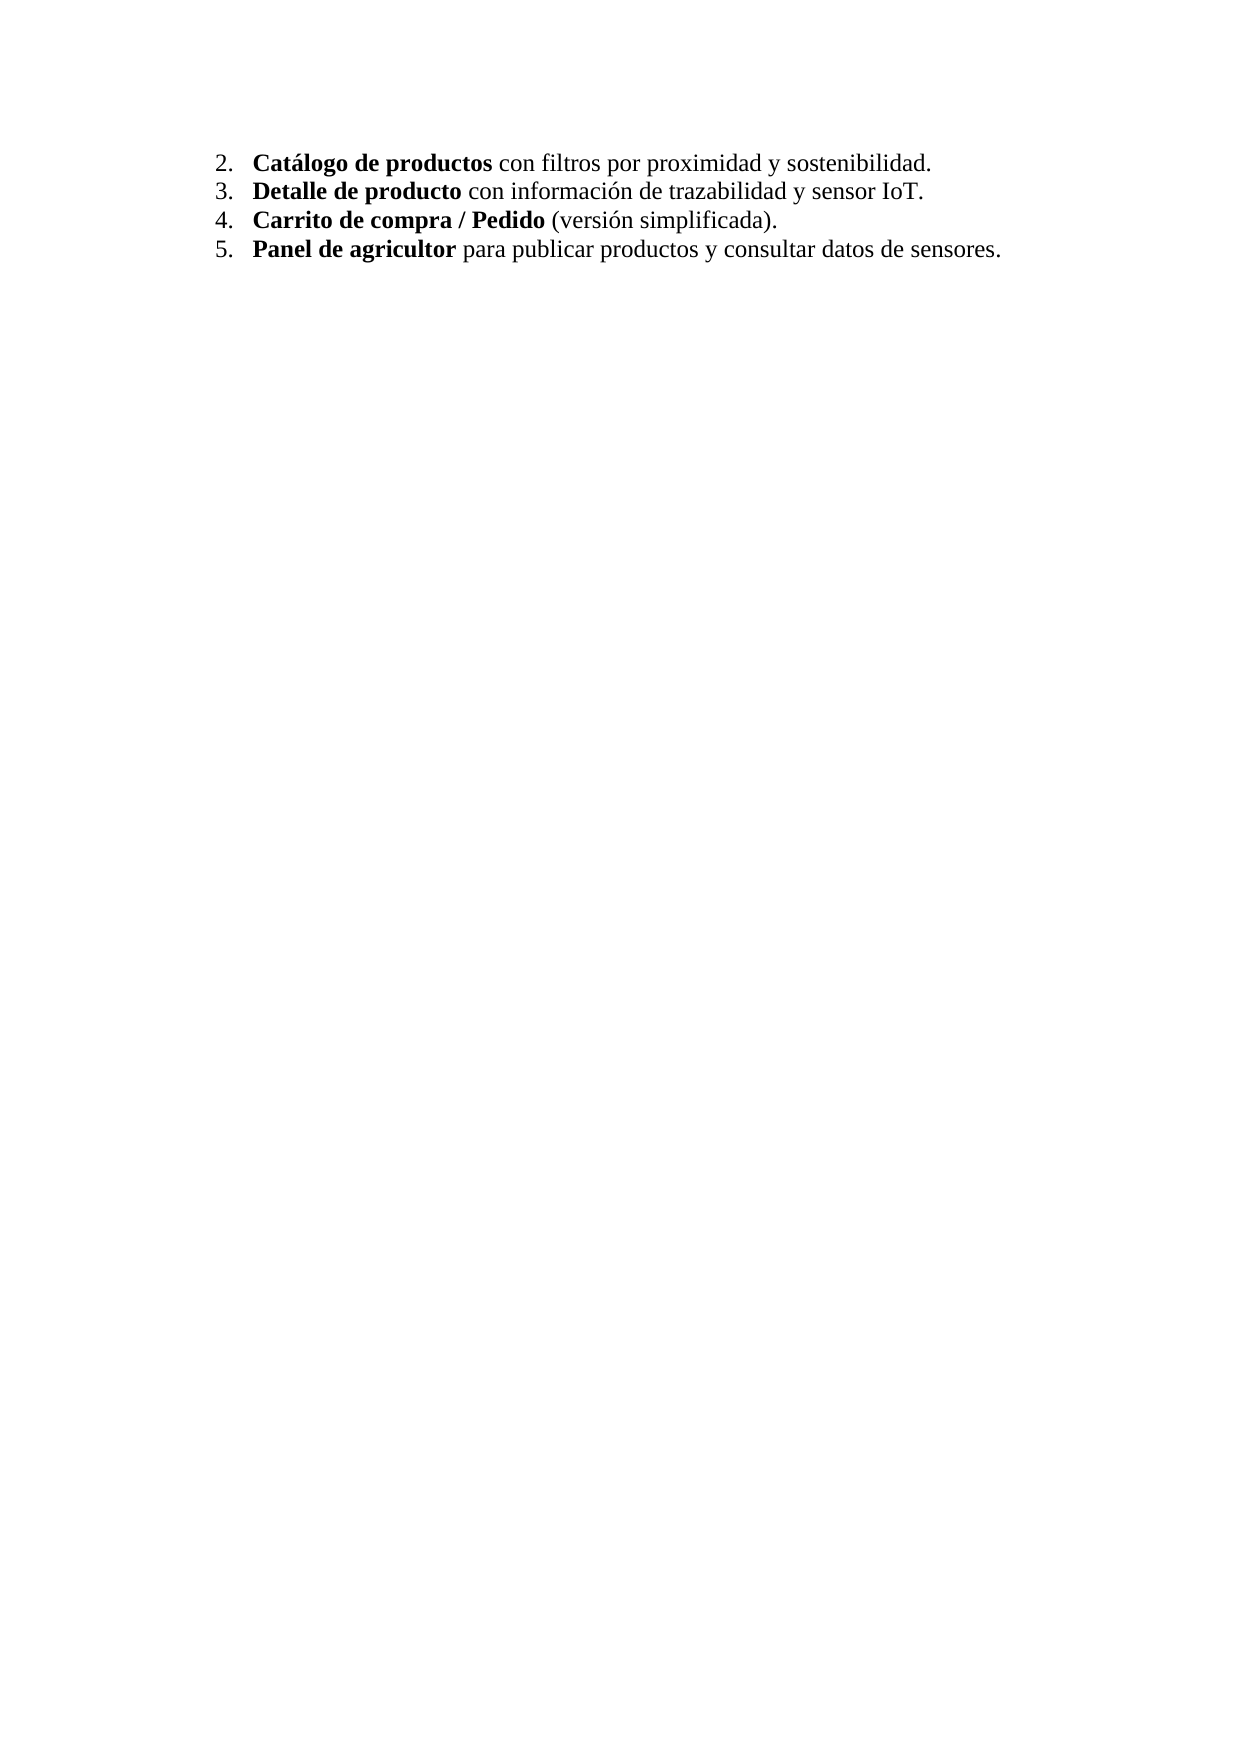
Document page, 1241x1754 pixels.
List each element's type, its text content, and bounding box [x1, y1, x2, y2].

list Carrito de compra / Pedido (versión simplificada). [215, 205, 1063, 234]
list Catálogo de productos con filtros por proximidad y sostenibilidad. [215, 148, 1063, 176]
list Detalle de producto con información de trazabilidad y sensor IoT. [215, 176, 1063, 205]
list Panel de agricultor para publicar productos y consultar datos de sensores. [215, 234, 1063, 263]
